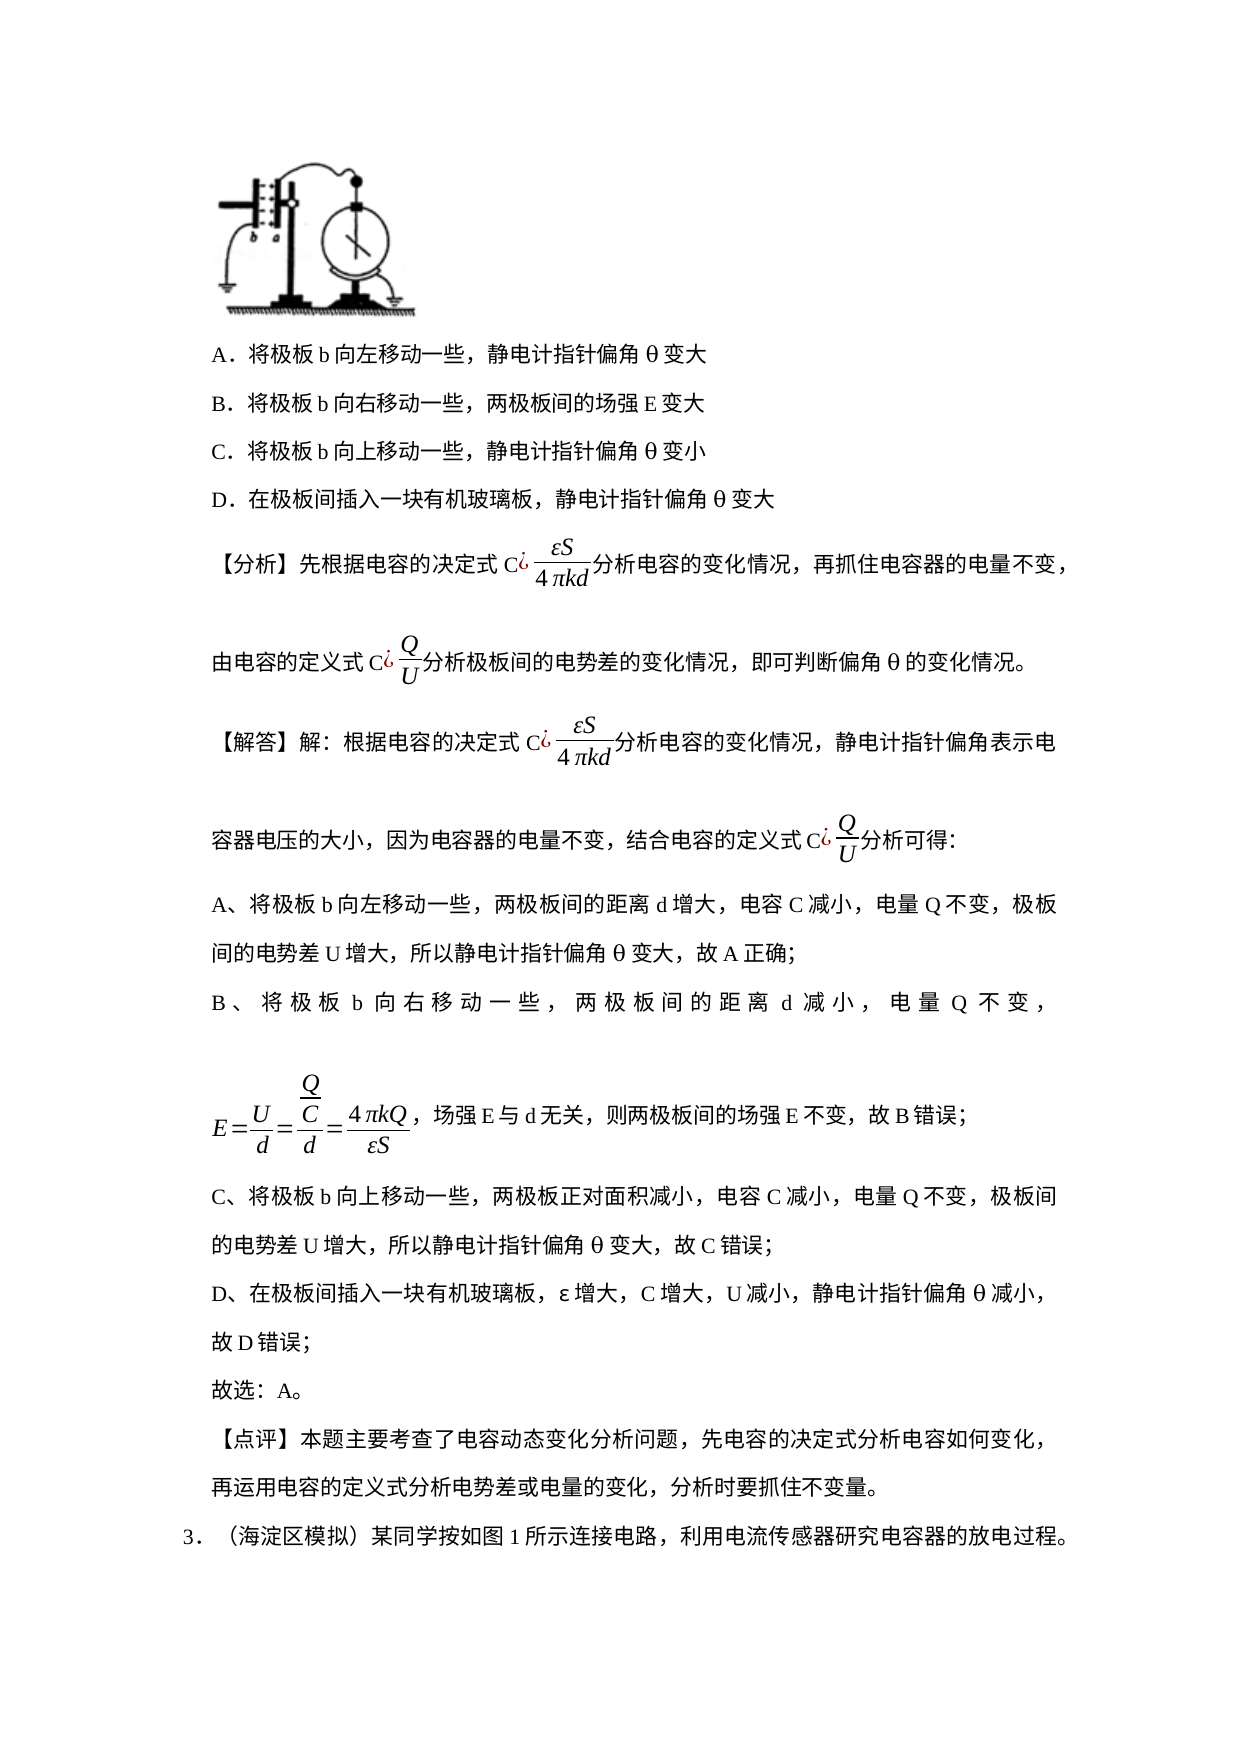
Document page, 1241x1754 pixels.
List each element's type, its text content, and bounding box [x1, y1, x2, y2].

text B、将极板b向右移动一些，两极板间的距离d减小，电量Q不变，，场强E与d无关，则两极板间的场强E不变，故B错误； [211, 984, 1058, 1163]
text 【分析】先根据电容的决定式C分析电容的变化情况，再抓住电容器的电量不变，由电容的定义式C分析极板间的电势差的变化情况，即可判断偏角θ的变化情况。 [211, 530, 1058, 693]
text C、将极板b向上移动一些，两极板正对面积减小，电容C减小，电量Q不变，极板间的电势差U增大，所以静电计指针偏角θ变大，故C错误； [211, 1179, 1058, 1260]
text A、将极板b向左移动一些，两极板间的距离d增大，电容C减小，电量Q不变，极板间的电势差U增大，所以静电计指针偏角θ变大，故A正确； [211, 887, 1058, 968]
text D．在极板间插入一块有机玻璃板，静电计指针偏角θ变大 [183, 482, 1058, 514]
text B．将极板b向右移动一些，两极板间的场强E变大 [183, 385, 1058, 418]
text C．将极板b向上移动一些，静电计指针偏角θ变小 [183, 434, 1058, 466]
text D、在极板间插入一块有机玻璃板，ɛ增大，C增大，U减小，静电计指针偏角θ减小，故D错误； [211, 1276, 1058, 1357]
text 故选：A。 [211, 1373, 1058, 1405]
text 【点评】本题主要考查了电容动态变化分析问题，先电容的决定式分析电容如何变化，再运用电容的定义式分析电势差或电量的变化，分析时要抓住不变量。 [211, 1421, 1058, 1502]
text A．将极板b向左移动一些，静电计指针偏角θ变大 [183, 337, 1058, 369]
picture [211, 162, 421, 325]
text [183, 1518, 1058, 1551]
text 【解答】解：根据电容的决定式C分析电容的变化情况，静电计指针偏角表示电容器电压的大小，因为电容器的电量不变，结合电容的定义式C分析可得： [211, 709, 1058, 871]
